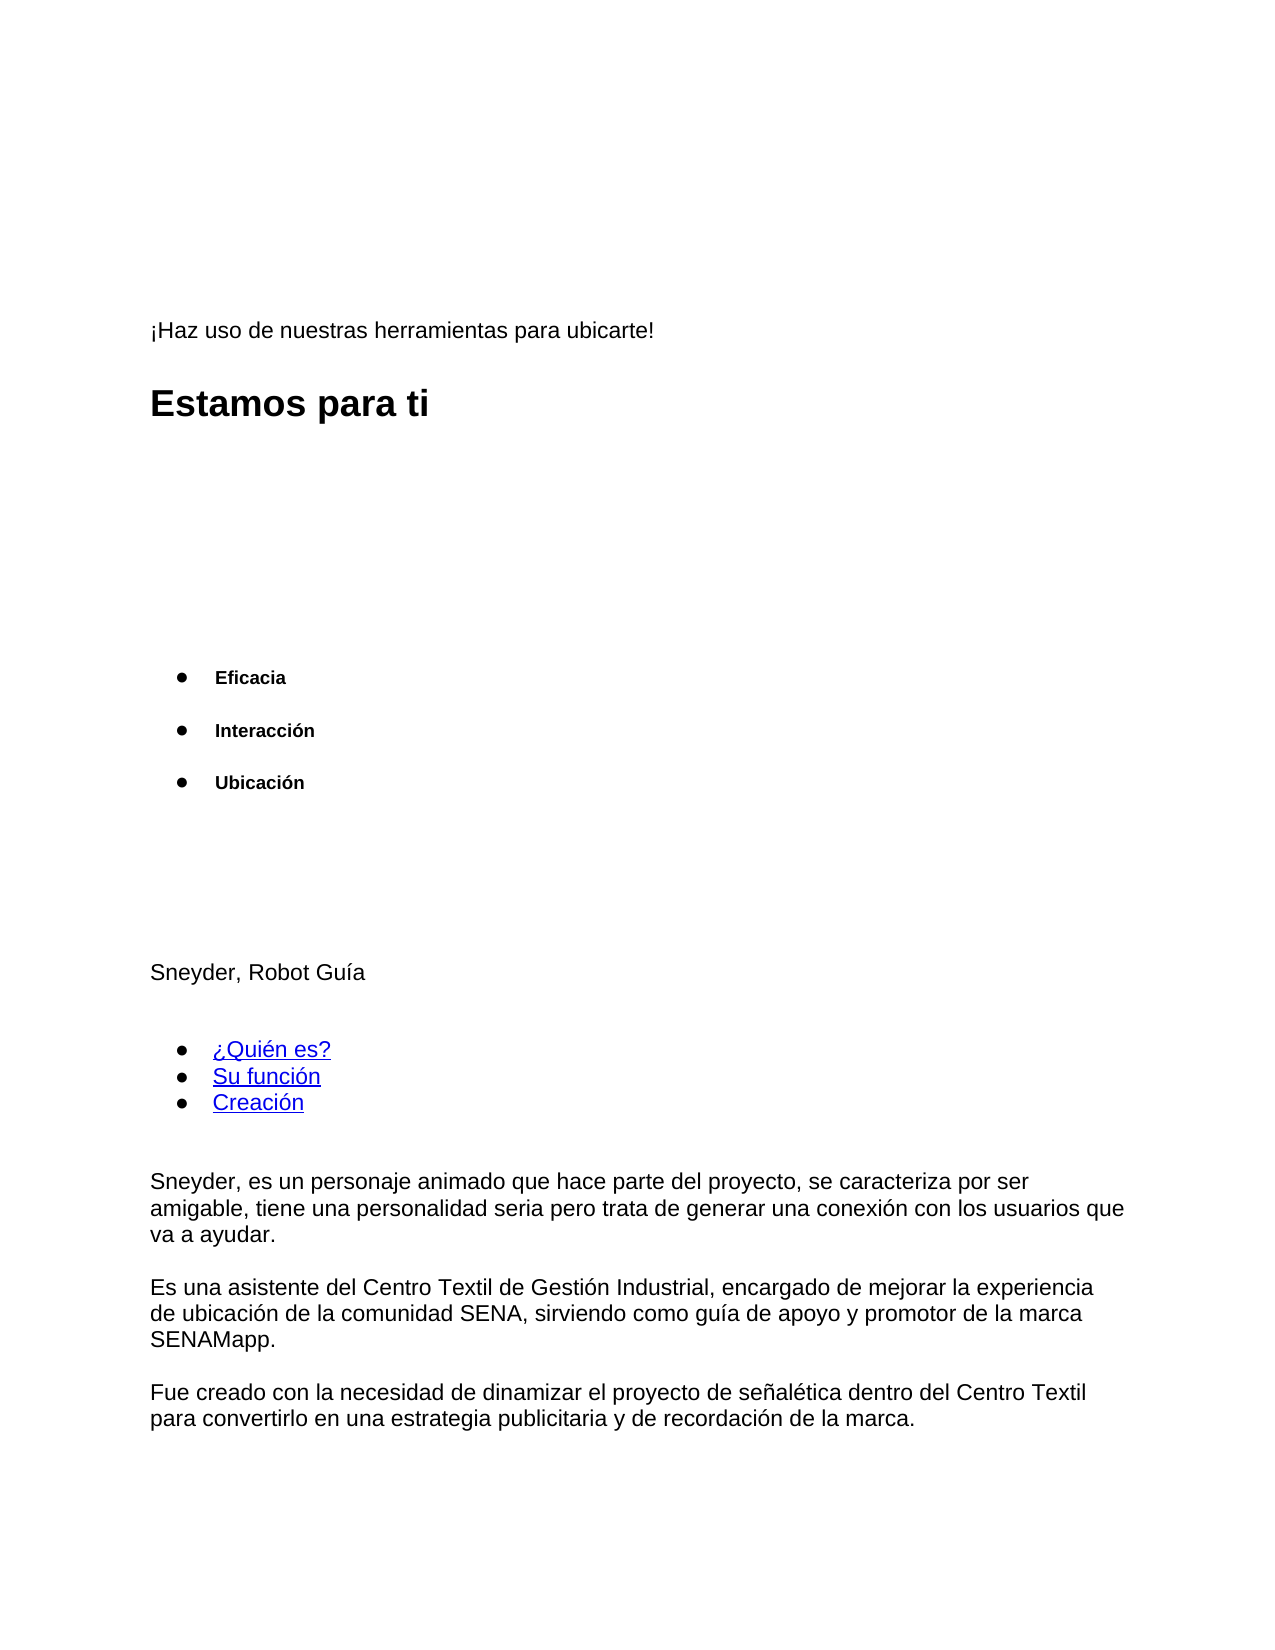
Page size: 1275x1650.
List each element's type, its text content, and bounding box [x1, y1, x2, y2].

list ¿Quién es? [175, 1036, 1125, 1063]
text Fue creado con la necesidad de dinamizar el proyecto de señalética dentro del Centro Textil para convertirlo en una estrategia publicitaria y de recordación de la marca. [150, 1379, 1125, 1432]
text ¡Haz uso de nuestras herramientas para ubicarte! [150, 317, 1125, 343]
subtitle Eficacia [175, 663, 1125, 689]
text Es una asistente del Centro Textil de Gestión Industrial, encargado de mejorar la experiencia de ubicación de la comunidad SENA, sirviendo como guía de apoyo y promotor de la marca SENAMapp. [150, 1273, 1125, 1353]
list Creación [175, 1089, 1125, 1115]
text Sneyder, Robot Guía [150, 959, 1125, 985]
subtitle Ubicación [175, 768, 1125, 795]
text Sneyder, es un personaje animado que hace parte del proyecto, se caracteriza por ser amigable, tiene una personalidad seria pero trata de generar una conexión con los usuarios que va a ayudar. [150, 1168, 1125, 1247]
list Su función [175, 1063, 1125, 1089]
subtitle Interacción [175, 716, 1125, 742]
subtitle Estamos para ti [150, 381, 1125, 424]
